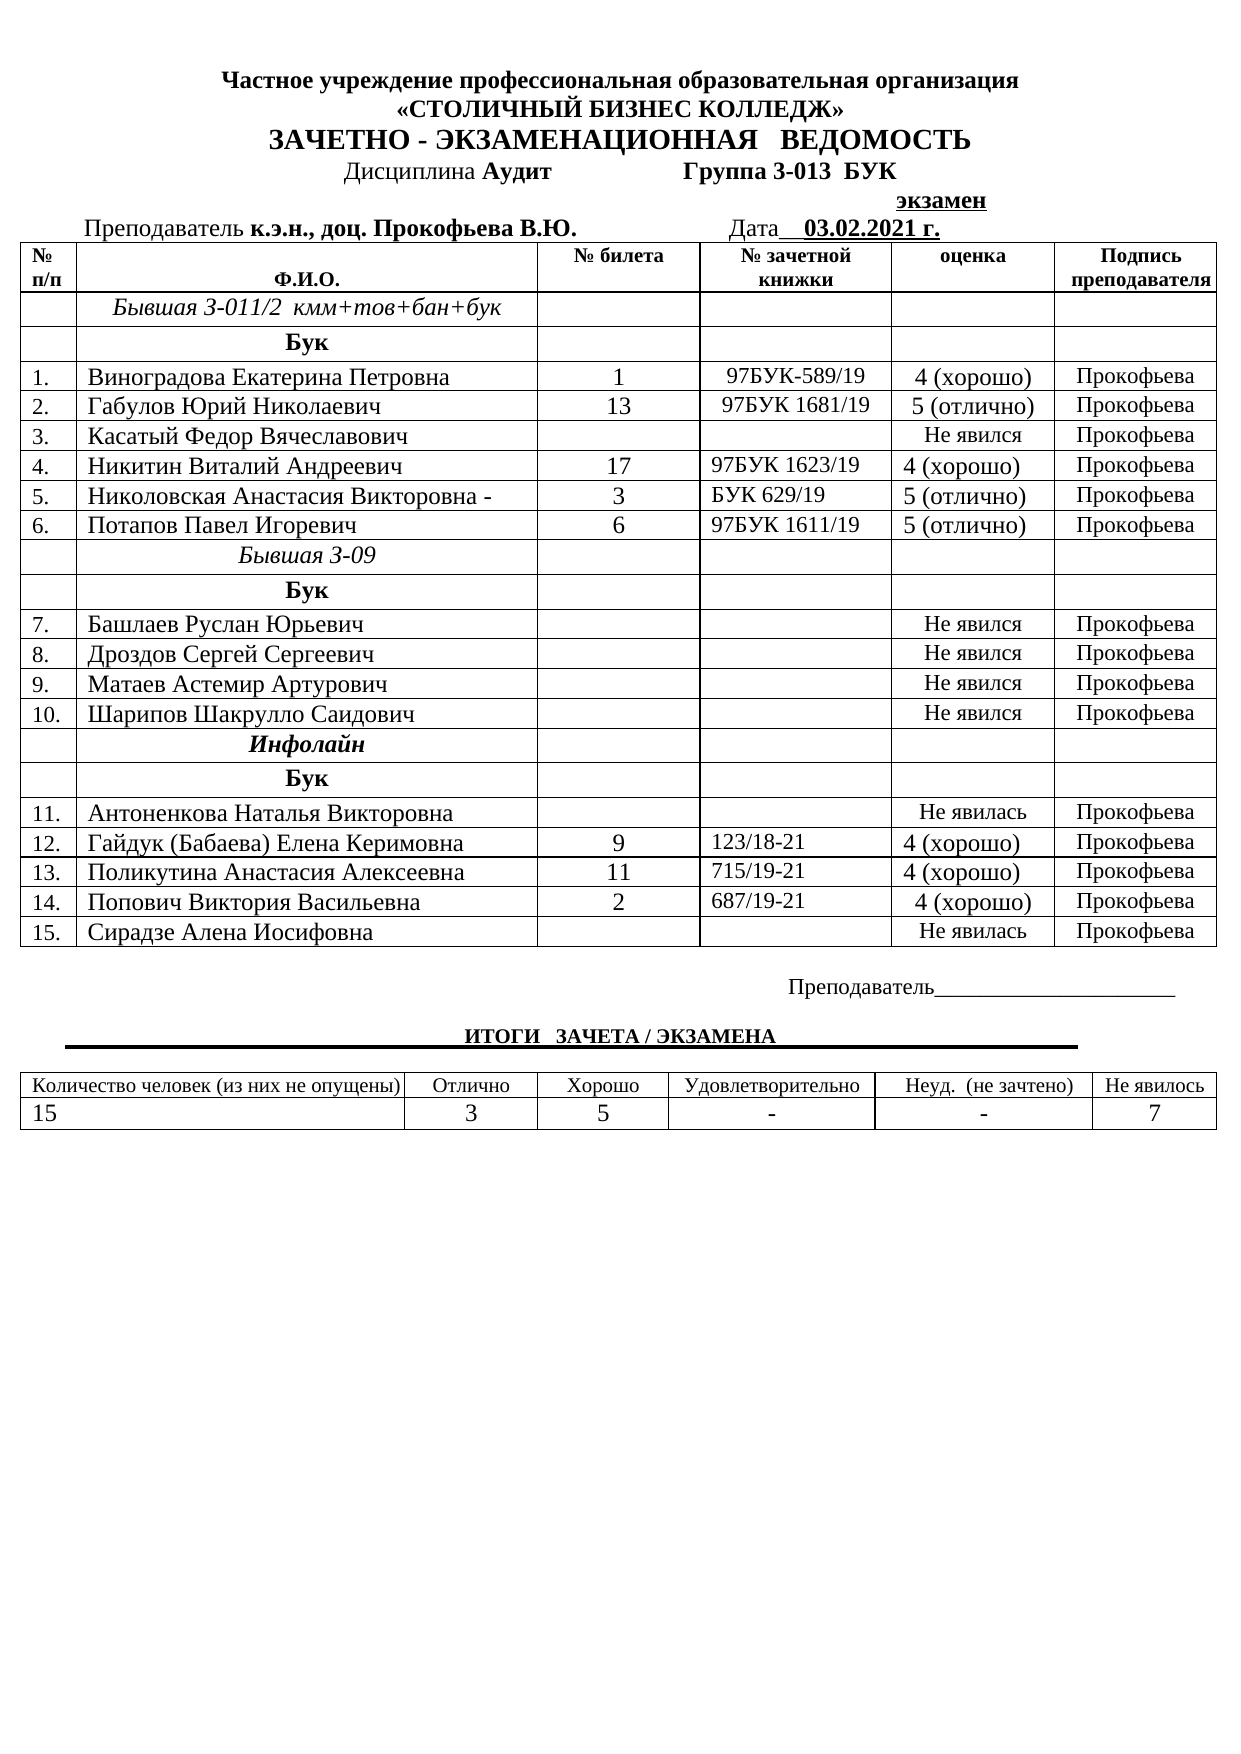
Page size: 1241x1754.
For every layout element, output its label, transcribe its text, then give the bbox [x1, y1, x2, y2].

table_cell Бук [77, 575, 537, 608]
table_cell [701, 575, 891, 608]
table_cell - [876, 1098, 1092, 1129]
table_cell Никитин Виталий Андреевич [77, 451, 537, 480]
table_cell [701, 540, 891, 574]
table_cell [21, 451, 76, 480]
table_cell [538, 610, 699, 638]
table_cell Прокофьева [1055, 610, 1216, 638]
table_cell 2 [538, 887, 699, 916]
table_cell [21, 421, 76, 450]
table_cell Виноградова Екатерина Петровна [77, 362, 537, 390]
table_cell [21, 639, 76, 668]
table_cell [21, 481, 76, 509]
table_cell 13 [538, 391, 699, 420]
table_cell [21, 391, 76, 420]
table_cell 4 (хорошо) [892, 362, 1054, 390]
table_cell [21, 610, 76, 638]
table_cell 687/19-21 [701, 887, 891, 916]
table_cell 5 [538, 1098, 668, 1129]
table_cell Поликутина Анастасия Алексеевна [77, 858, 537, 886]
table_cell Прокофьева [1055, 481, 1216, 509]
table_cell [538, 575, 699, 608]
table_cell [1055, 575, 1216, 608]
text «СТОЛИЧНЫЙ БИЗНЕС КОЛЛЕДЖ» [65, 94, 1175, 122]
table_cell Бук [77, 327, 537, 361]
table_cell [701, 421, 891, 450]
table_cell 5 (отлично) [892, 391, 1054, 420]
table_cell [538, 327, 699, 361]
table_cell [538, 763, 699, 797]
table_cell [538, 729, 699, 762]
table_cell Не явился [892, 669, 1054, 698]
table_header № п/п [21, 243, 76, 291]
table_cell [21, 362, 76, 390]
table_cell Не явился [892, 639, 1054, 668]
table_cell Прокофьева [1055, 391, 1216, 420]
table_cell 97БУК-589/19 [701, 362, 891, 390]
table_cell [1055, 293, 1216, 326]
table_header Хорошо [538, 1073, 668, 1097]
table_cell [701, 917, 891, 946]
table_cell 3 [405, 1098, 537, 1129]
table_cell Матаев Астемир Артурович [77, 669, 537, 698]
table_cell 5 (отлично) [892, 511, 1054, 539]
text ИТОГИ ЗАЧЕТА / ЭКЗАМЕНА [65, 1024, 1175, 1048]
table_cell 5 (отлично) [892, 481, 1054, 509]
table_header Удовлетворительно [669, 1073, 874, 1097]
table_cell Сирадзе Алена Иосифовна [77, 917, 537, 946]
table_cell 97БУК 1623/19 [701, 451, 891, 480]
table_cell [701, 669, 891, 698]
table_header Неуд. (не зачтено) [876, 1073, 1092, 1097]
text Частное учреждение профессиональная образовательная организация [65, 65, 1175, 94]
table_cell [21, 699, 76, 728]
table_cell [1055, 763, 1216, 797]
table_cell Прокофьева [1055, 917, 1216, 946]
table_cell [892, 327, 1054, 361]
table_cell [892, 293, 1054, 326]
table_cell [21, 917, 76, 946]
table_cell [538, 639, 699, 668]
table_cell [701, 327, 891, 361]
table_cell Прокофьева [1055, 669, 1216, 698]
table_cell Шарипов Шакрулло Саидович [77, 699, 537, 728]
table_header оценка [892, 243, 1054, 291]
table_cell [21, 669, 76, 698]
table_cell Бывшая З-011/2 кмм+тов+бан+бук [77, 293, 537, 326]
table_cell Прокофьева [1055, 887, 1216, 916]
table_cell Инфолайн [77, 729, 537, 762]
table_cell [701, 293, 891, 326]
table_cell [21, 763, 76, 797]
table_cell БУК 629/19 [701, 481, 891, 509]
table_cell [21, 511, 76, 539]
table_cell 11 [538, 858, 699, 886]
table_cell [701, 729, 891, 762]
table_cell Прокофьева [1055, 511, 1216, 539]
table_cell Попович Виктория Васильевна [77, 887, 537, 916]
table_cell [21, 293, 76, 326]
table_cell 97БУК 1681/19 [701, 391, 891, 420]
table_cell 715/19-21 [701, 858, 891, 886]
table_cell [21, 887, 76, 916]
table_cell 1 [538, 362, 699, 390]
table_cell Не явилась [892, 917, 1054, 946]
table_cell [892, 729, 1054, 762]
table_cell 4 (хорошо) [892, 828, 1054, 856]
table_cell [701, 798, 891, 827]
table_cell Прокофьева [1055, 451, 1216, 480]
text Преподаватель_____________________ [65, 973, 1175, 999]
table_cell [892, 540, 1054, 574]
table_cell [701, 639, 891, 668]
table_cell Прокофьева [1055, 639, 1216, 668]
table_cell [21, 828, 76, 856]
table_cell Прокофьева [1055, 362, 1216, 390]
table_cell Прокофьева [1055, 828, 1216, 856]
table_cell [1055, 327, 1216, 361]
text Преподаватель к.э.н., доц. Прокофьева В.Ю. Дата__03.02.2021 г. [65, 213, 1175, 242]
table_cell [538, 669, 699, 698]
table_cell 97БУК 1611/19 [701, 511, 891, 539]
table_cell [538, 917, 699, 946]
table_header Отлично [405, 1073, 537, 1097]
table_cell Прокофьева [1055, 699, 1216, 728]
table_cell [21, 575, 76, 608]
table_header Подпись преподавателя [1055, 243, 1216, 291]
table_cell [21, 540, 76, 574]
table_cell Прокофьева [1055, 858, 1216, 886]
table_cell Дроздов Сергей Сергеевич [77, 639, 537, 668]
table_header Не явилось [1093, 1073, 1216, 1097]
table_cell [21, 858, 76, 886]
table_cell [1055, 729, 1216, 762]
table_cell [21, 798, 76, 827]
table_cell Касатый Федор Вячеславович [77, 421, 537, 450]
table_cell - [669, 1098, 874, 1129]
table_cell [1055, 540, 1216, 574]
table_cell [538, 699, 699, 728]
table_cell Прокофьева [1055, 798, 1216, 827]
table_cell Башлаев Руслан Юрьевич [77, 610, 537, 638]
table_cell Не явилась [892, 798, 1054, 827]
table_cell Не явился [892, 610, 1054, 638]
text Дисциплина Аудит Группа 3-013 БУК [65, 156, 1175, 185]
table_cell Гайдук (Бабаева) Елена Керимовна [77, 828, 537, 856]
table_cell 4 (хорошо) [892, 858, 1054, 886]
table_cell [701, 699, 891, 728]
table_cell 7 [1093, 1098, 1216, 1129]
table_cell [538, 421, 699, 450]
table_cell 4 (хорошо) [892, 887, 1054, 916]
table_cell 4 (хорошо) [892, 451, 1054, 480]
table_cell Бук [77, 763, 537, 797]
table_cell [538, 798, 699, 827]
table_cell 123/18-21 [701, 828, 891, 856]
table_header Ф.И.О. [77, 243, 537, 291]
table_cell [538, 540, 699, 574]
table_header № билета [538, 243, 699, 291]
table_cell Бывшая З-09 [77, 540, 537, 574]
table_header № зачетной книжки [701, 243, 891, 291]
table_cell Прокофьева [1055, 421, 1216, 450]
table_cell Антоненкова Наталья Викторовна [77, 798, 537, 827]
table_cell [21, 729, 76, 762]
table_cell 6 [538, 511, 699, 539]
table_cell Габулов Юрий Николаевич [77, 391, 537, 420]
table_cell [538, 293, 699, 326]
table_cell Потапов Павел Игоревич [77, 511, 537, 539]
table_cell 9 [538, 828, 699, 856]
text ЗАЧЕТНО - ЭКЗАМЕНАЦИОННАЯ ВЕДОМОСТЬ [65, 122, 1175, 156]
table_header Количество человек (из них не опущены) [21, 1073, 404, 1097]
table_cell 17 [538, 451, 699, 480]
table_cell Не явился [892, 421, 1054, 450]
table_cell [21, 327, 76, 361]
table_cell Не явился [892, 699, 1054, 728]
text экзамен [65, 185, 1175, 213]
table_cell 3 [538, 481, 699, 509]
table_cell [701, 610, 891, 638]
table_cell [892, 575, 1054, 608]
table_cell 15 [21, 1098, 404, 1129]
table_cell [892, 763, 1054, 797]
table_cell [701, 763, 891, 797]
table_cell Николовская Анастасия Викторовна - [77, 481, 537, 509]
